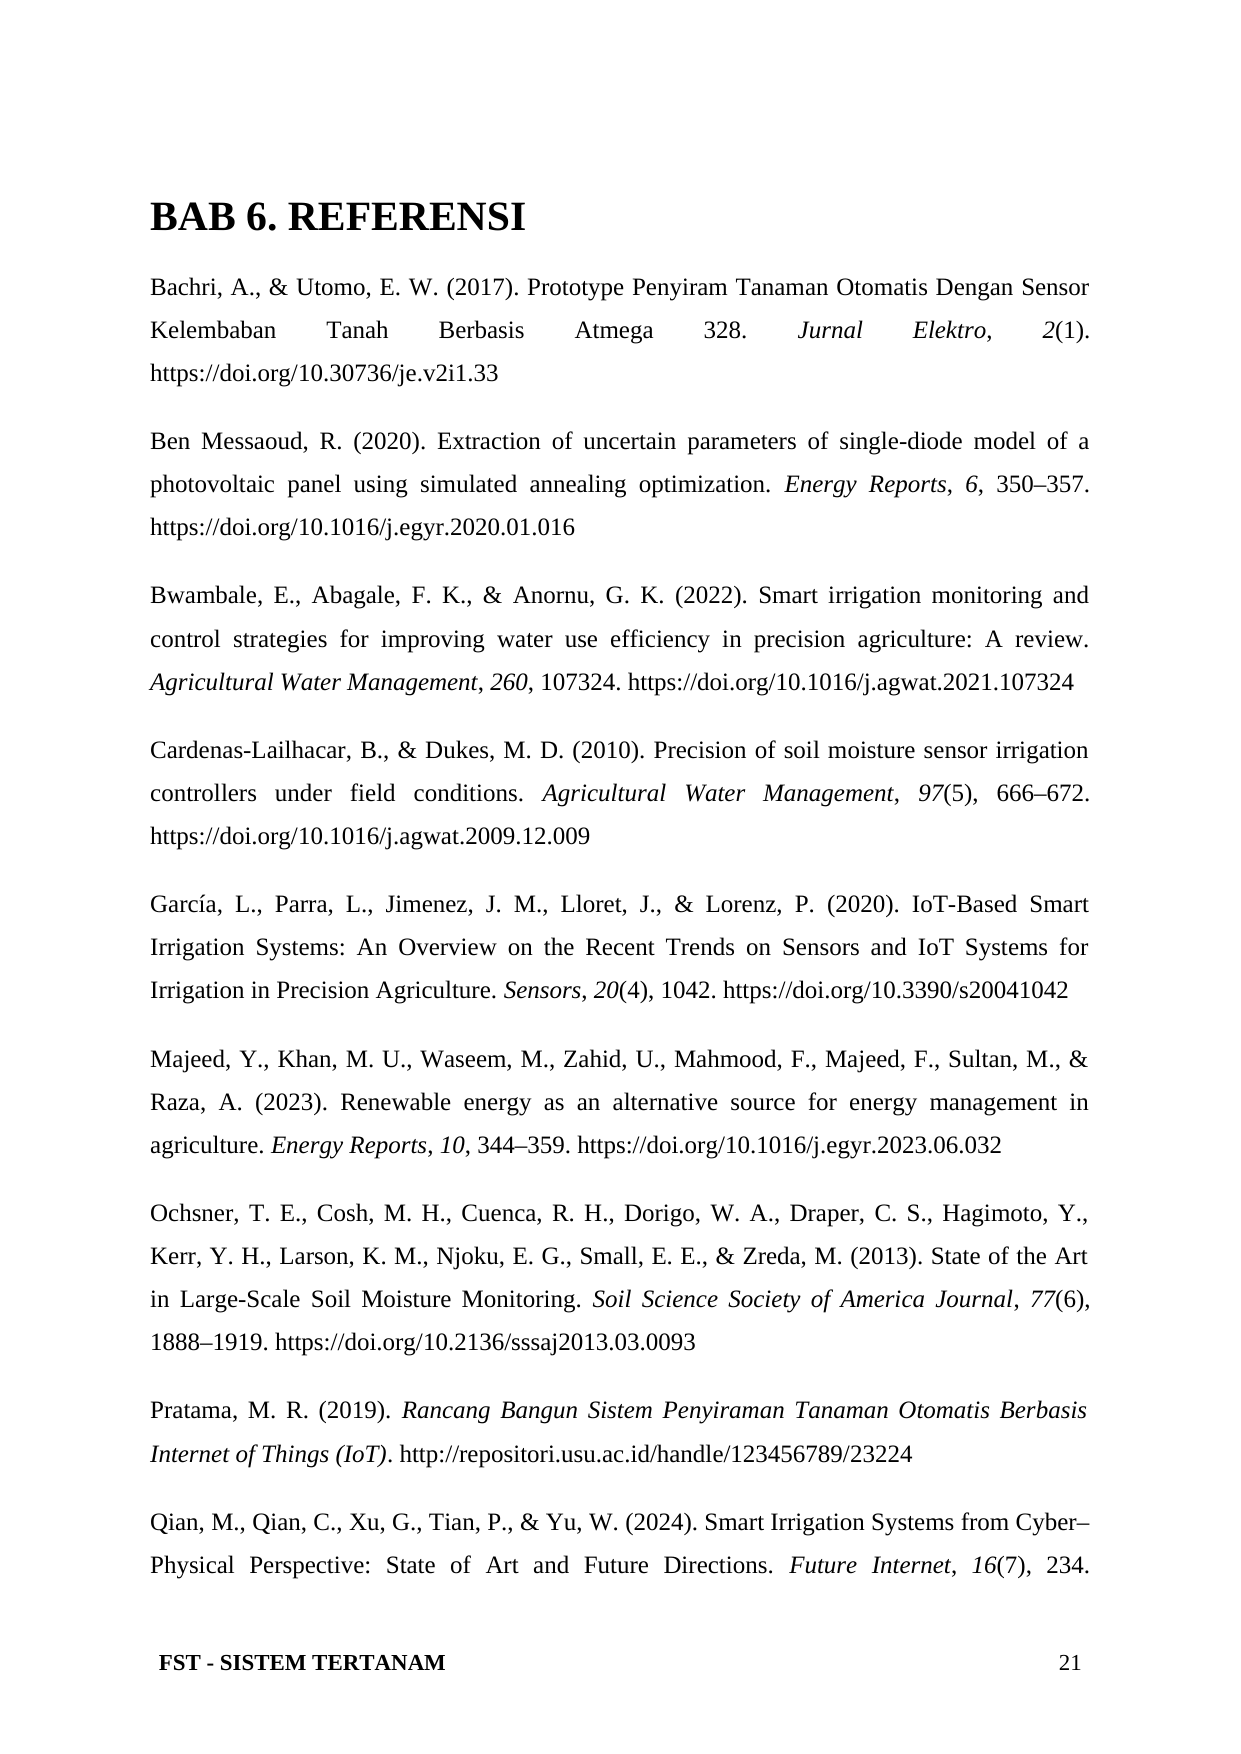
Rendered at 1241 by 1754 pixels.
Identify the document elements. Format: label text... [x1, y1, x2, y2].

text Pratama, M. R. (2019). Rancang Bangun Sistem Penyiraman Tanaman Otomatis Berbasis Internet of Things (IoT). http://repositori.usu.ac.id/handle/123456789/23224 [150, 1396, 1090, 1467]
text Ben Messaoud, R. (2020). Extraction of uncertain parameters of single-diode model of a photovoltaic panel using simulated annealing optimization. Energy Reports, 6, 350–357. https://doi.org/10.1016/j.egyr.2020.01.016 [150, 426, 1090, 541]
subtitle BAB 6. REFERENSI [150, 192, 1090, 239]
text Ochsner, T. E., Cosh, M. H., Cuenca, R. H., Dorigo, W. A., Draper, C. S., Hagimoto, Y., Kerr, Y. H., Larson, K. M., Njoku, E. G., Small, E. E., & Zreda, M. (2013). State of the Art in Large-Scale Soil Moisture Monitoring. Soil Science Society of America Journal, 77(6), 1888–1919. https://doi.org/10.2136/sssaj2013.03.0093 [150, 1198, 1090, 1356]
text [150, 1507, 1090, 1579]
text García, L., Parra, L., Jimenez, J. M., Lloret, J., & Lorenz, P. (2020). IoT-Based Smart Irrigation Systems: An Overview on the Recent Trends on Sensors and IoT Systems for Irrigation in Precision Agriculture. Sensors, 20(4), 1042. https://doi.org/10.3390/s20041042 [150, 889, 1090, 1004]
text Cardenas-Lailhacar, B., & Dukes, M. D. (2010). Precision of soil moisture sensor irrigation controllers under field conditions. Agricultural Water Management, 97(5), 666–672. https://doi.org/10.1016/j.agwat.2009.12.009 [150, 735, 1090, 850]
text Majeed, Y., Khan, M. U., Waseem, M., Zahid, U., Mahmood, F., Majeed, F., Sultan, M., & Raza, A. (2023). Renewable energy as an alternative source for energy management in agriculture. Energy Reports, 10, 344–359. https://doi.org/10.1016/j.egyr.2023.06.032 [150, 1044, 1090, 1159]
text Bachri, A., & Utomo, E. W. (2017). Prototype Penyiram Tanaman Otomatis Dengan Sensor Kelembaban Tanah Berbasis Atmega 328. Jurnal Elektro, 2(1). https://doi.org/10.30736/je.v2i1.33 [150, 272, 1090, 387]
text Bwambale, E., Abagale, F. K., & Anornu, G. K. (2022). Smart irrigation monitoring and control strategies for improving water use efficiency in precision agriculture: A review. Agricultural Water Management, 260, 107324. https://doi.org/10.1016/j.agwat.2021.107324 [150, 581, 1090, 696]
